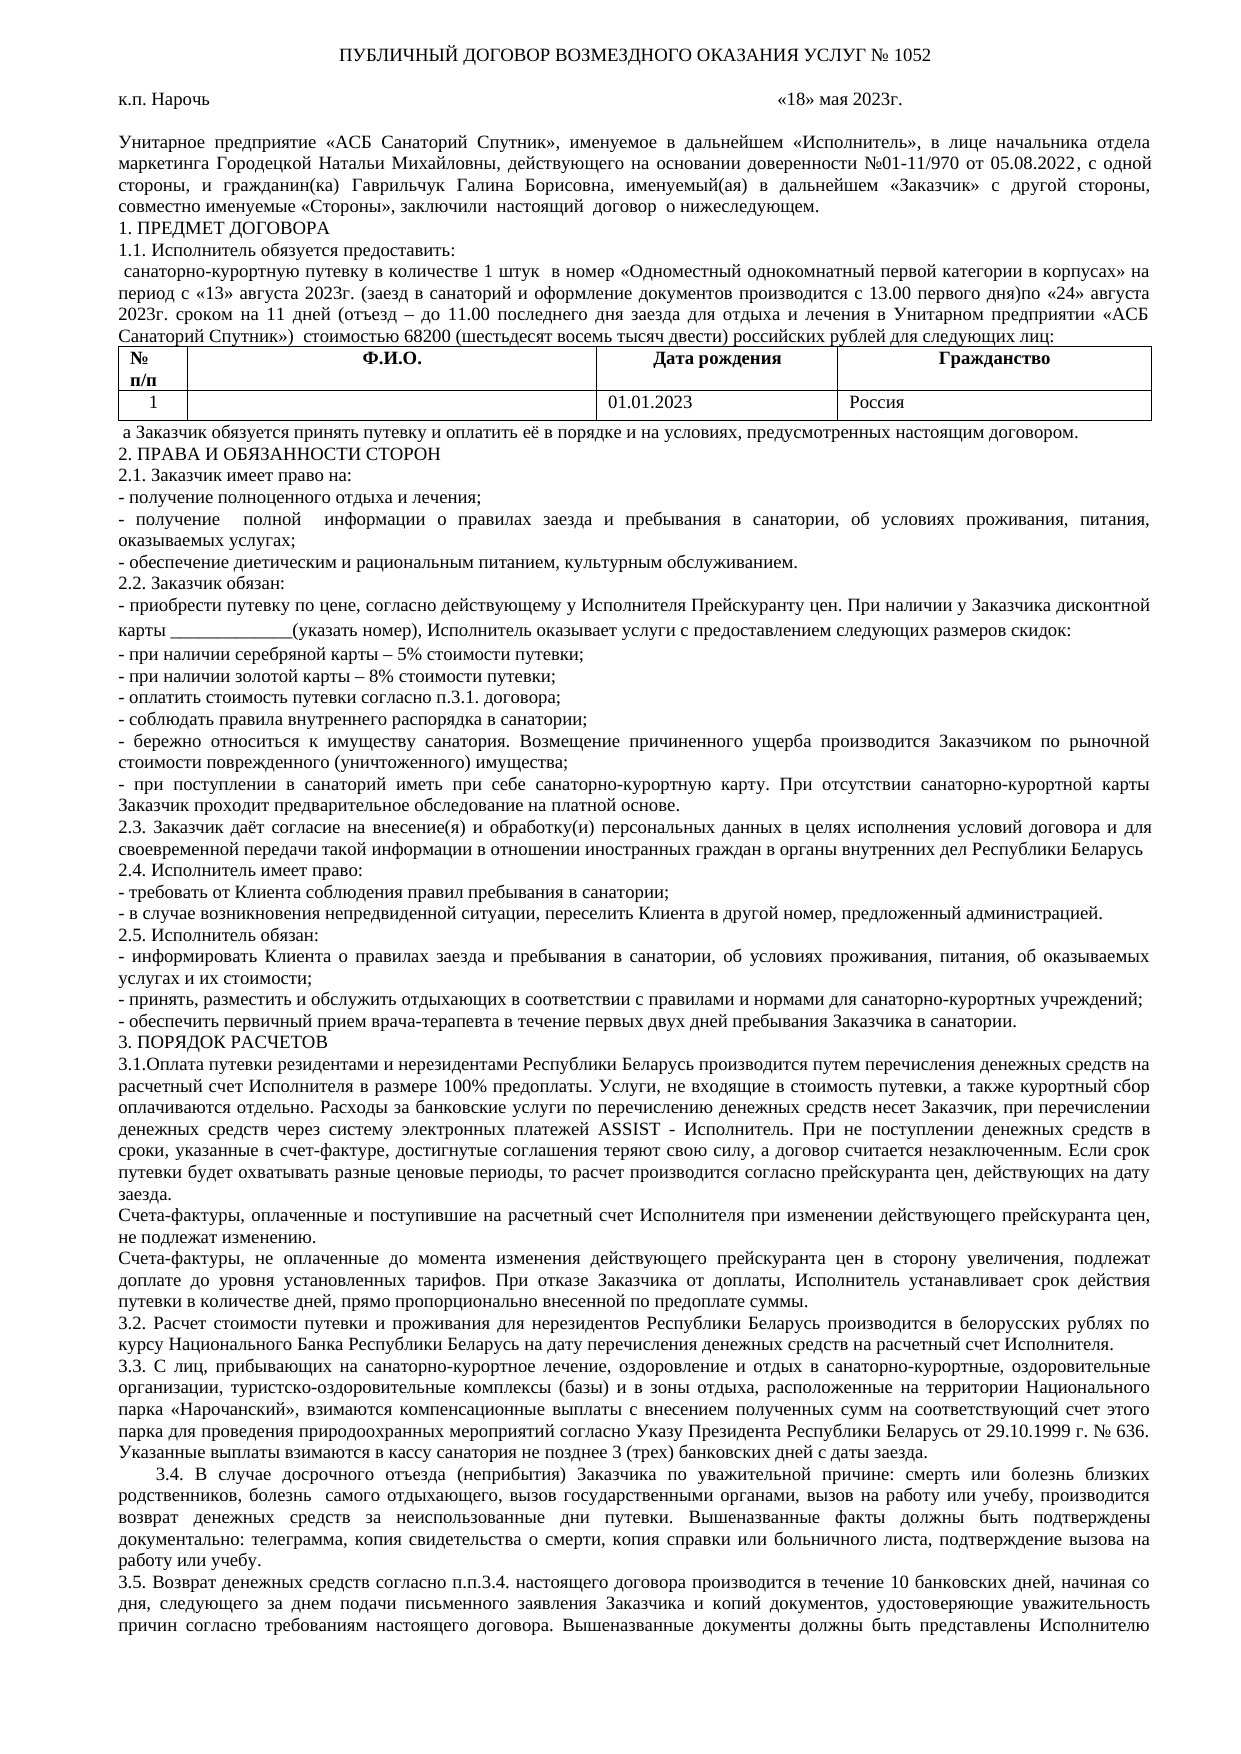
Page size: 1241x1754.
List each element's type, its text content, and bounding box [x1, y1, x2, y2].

text - получение полной информации о правилах заезда и пребывания в санатории, об условиях проживания, питания, оказываемых услугах; [118, 507, 1152, 551]
list 3.4. В случае досрочного отъезда (неприбытия) Заказчика по уважительной причине: смерть или болезнь близких родственников, болезнь самого отдыхающего, вызов государственными органами, вызов на работу или учебу, производится возврат денежных средств за неиспользованные дни путевки. Вышеназванные факты должны быть подтверждены документально: телеграмма, копия свидетельства о смерти, копия справки или больничного листа, подтверждение вызова на работу или учебу. [118, 1463, 1152, 1571]
text - при поступлении в санаторий иметь при себе санаторно-курортную карту. При отсутствии санаторно-курортной карты Заказчик проходит предварительное обследование на платной основе. [118, 773, 1152, 816]
table_header Ф.И.О. [188, 347, 596, 390]
text к.п. Нарочь «18» мая 2023г. [118, 87, 1152, 109]
text 2.1. Заказчик имеет право на: [118, 464, 1152, 486]
text 3.3. С лиц, прибывающих на санаторно-курортное лечение, оздоровление и отдых в санаторно-курортные, оздоровительные организации, туристско-оздоровительные комплексы (базы) и в зоны отдыха, расположенные на территории Национального парка «Нарочанский», взимаются компенсационные выплаты с внесением полученных сумм на соответствующий счет этого парка для проведения природоохранных мероприятий согласно Указу Президента Республики Беларусь от 29.10.1999 г. № 636. Указанные выплаты взимаются в кассу санатория не позднее 3 (трех) банковских дней с даты заезда. [118, 1355, 1152, 1463]
text 2.5. Исполнитель обязан: [118, 924, 1152, 945]
table_cell 1 [119, 391, 187, 420]
text Счета-фактуры, оплаченные и поступившие на расчетный счет Исполнителя при изменении действующего прейскуранта цен, не подлежат изменению. [118, 1204, 1152, 1247]
text - при наличии серебряной карты – 5% стоимости путевки; [118, 643, 1152, 665]
text 2.2. Заказчик обязан: [118, 572, 1152, 594]
text - информировать Клиента о правилах заезда и пребывания в санатории, об условиях проживания, питания, об оказываемых услугах и их стоимости; [118, 945, 1152, 988]
text 1. ПРЕДМЕТ ДОГОВОРА [118, 217, 1152, 238]
table_header Дата рождения [597, 347, 837, 390]
text - принять, разместить и обслужить отдыхающих в соответствии с правилами и нормами для санаторно-курортных учреждений; [118, 988, 1152, 1010]
text 3.1.Оплата путевки резидентами и нерезидентами Республики Беларусь производится путем перечисления денежных средств на расчетный счет Исполнителя в размере 100% предоплаты. Услуги, не входящие в стоимость путевки, а также курортный сбор оплачиваются отдельно. Расходы за банковские услуги по перечислению денежных средств несет Заказчик, при перечислении денежных средств через систему электронных платежей ASSIST - Исполнитель. При не поступлении денежных средств в сроки, указанные в счет-фактуре, достигнутые соглашения теряют свою силу, а договор считается незаключенным. Если срок путевки будет охватывать разные ценовые периоды, то расчет производится согласно прейскуранта цен, действующих на дату заезда. [118, 1053, 1152, 1204]
text Унитарное предприятие «АСБ Санаторий Спутник», именуемое в дальнейшем «Исполнитель», в лице начальника отдела маркетинга Городецкой Натальи Михайловны, действующего на основании доверенности №01-11/970 от 05.08.2022, с одной стороны, и гражданин(ка) Гаврильчук Галина Борисовна, именуемый(ая) в дальнейшем «Заказчик» с другой стороны, совместно именуемые «Стороны», заключили настоящий договор о нижеследующем. [118, 131, 1152, 217]
text 1.1. Исполнитель обязуется предоставить: [118, 238, 1152, 260]
text - обеспечение диетическим и рациональным питанием, культурным обслуживанием. [118, 551, 1152, 572]
table_cell Россия [838, 391, 1151, 420]
text - требовать от Клиента соблюдения правил пребывания в санатории; [118, 881, 1152, 902]
text - соблюдать правила внутреннего распорядка в санатории; [118, 708, 1152, 729]
table_header № п/п [119, 347, 187, 390]
text 2.3. Заказчик даёт согласие на внесение(я) и обработку(и) персональных данных в целях исполнения условий договора и для своевременной передачи такой информации в отношении иностранных граждан в органы внутренних дел Республики Беларусь [118, 816, 1152, 859]
table_cell [188, 391, 596, 420]
text 2. ПРАВА И ОБЯЗАННОСТИ СТОРОН [118, 443, 1152, 464]
text - обеспечить первичный прием врача-терапевта в течение первых двух дней пребывания Заказчика в санатории. [118, 1010, 1152, 1031]
text - получение полноценного отдыха и лечения; [118, 486, 1152, 507]
text - бережно относиться к имуществу санатория. Возмещение причиненного ущерба производится Заказчиком по рыночной стоимости поврежденного (уничтоженного) имущества; [118, 729, 1152, 773]
text ПУБЛИЧНЫЙ ДОГОВОР ВОЗМЕЗДНОГО ОКАЗАНИЯ УСЛУГ № 1052 [118, 44, 1152, 66]
text 2.4. Исполнитель имеет право: [118, 859, 1152, 881]
text - при наличии золотой карты – 8% стоимости путевки; [118, 665, 1152, 686]
table_header Гражданство [838, 347, 1151, 390]
text - приобрести путевку по цене, согласно действующему у Исполнителя Прейскуранту цен. При наличии у Заказчика дисконтной карты _____________(указать номер), Исполнитель оказывает услуги с предоставлением следующих размеров скидок: [118, 594, 1152, 640]
text санаторно-курортную путевку в количестве 1 штук в номер «Одноместный однокомнатный первой категории в корпусах» на период с «13» августа 2023г. (заезд в санаторий и оформление документов производится с 13.00 первого дня)по «24» августа 2023г. сроком на 11 дней (отъезд – до 11.00 последнего дня заезда для отдыха и лечения в Унитарном предприятии «АСБ Санаторий Спутник») стоимостью 68200 (шестьдесят восемь тысяч двести) российских рублей для следующих лиц: [118, 260, 1152, 346]
text Счета-фактуры, не оплаченные до момента изменения действующего прейскуранта цен в сторону увеличения, подлежат доплате до уровня установленных тарифов. При отказе Заказчика от доплаты, Исполнитель устанавливает срок действия путевки в количестве дней, прямо пропорционально внесенной по предоплате суммы. [118, 1247, 1152, 1312]
table_cell 01.01.2023 [597, 391, 837, 420]
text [118, 1571, 1152, 1635]
text 3.2. Расчет стоимости путевки и проживания для нерезидентов Республики Беларусь производится в белорусских рублях по курсу Национального Банка Республики Беларусь на дату перечисления денежных средств на расчетный счет Исполнителя. [118, 1312, 1152, 1355]
text а Заказчик обязуется принять путевку и оплатить её в порядке и на условиях, предусмотренных настоящим договором. [118, 421, 1152, 443]
text - в случае возникновения непредвиденной ситуации, переселить Клиента в другой номер, предложенный администрацией. [118, 902, 1152, 924]
text - оплатить стоимость путевки согласно п.3.1. договора; [118, 686, 1152, 708]
text 3. ПОРЯДОК РАСЧЕТОВ [118, 1031, 1152, 1053]
